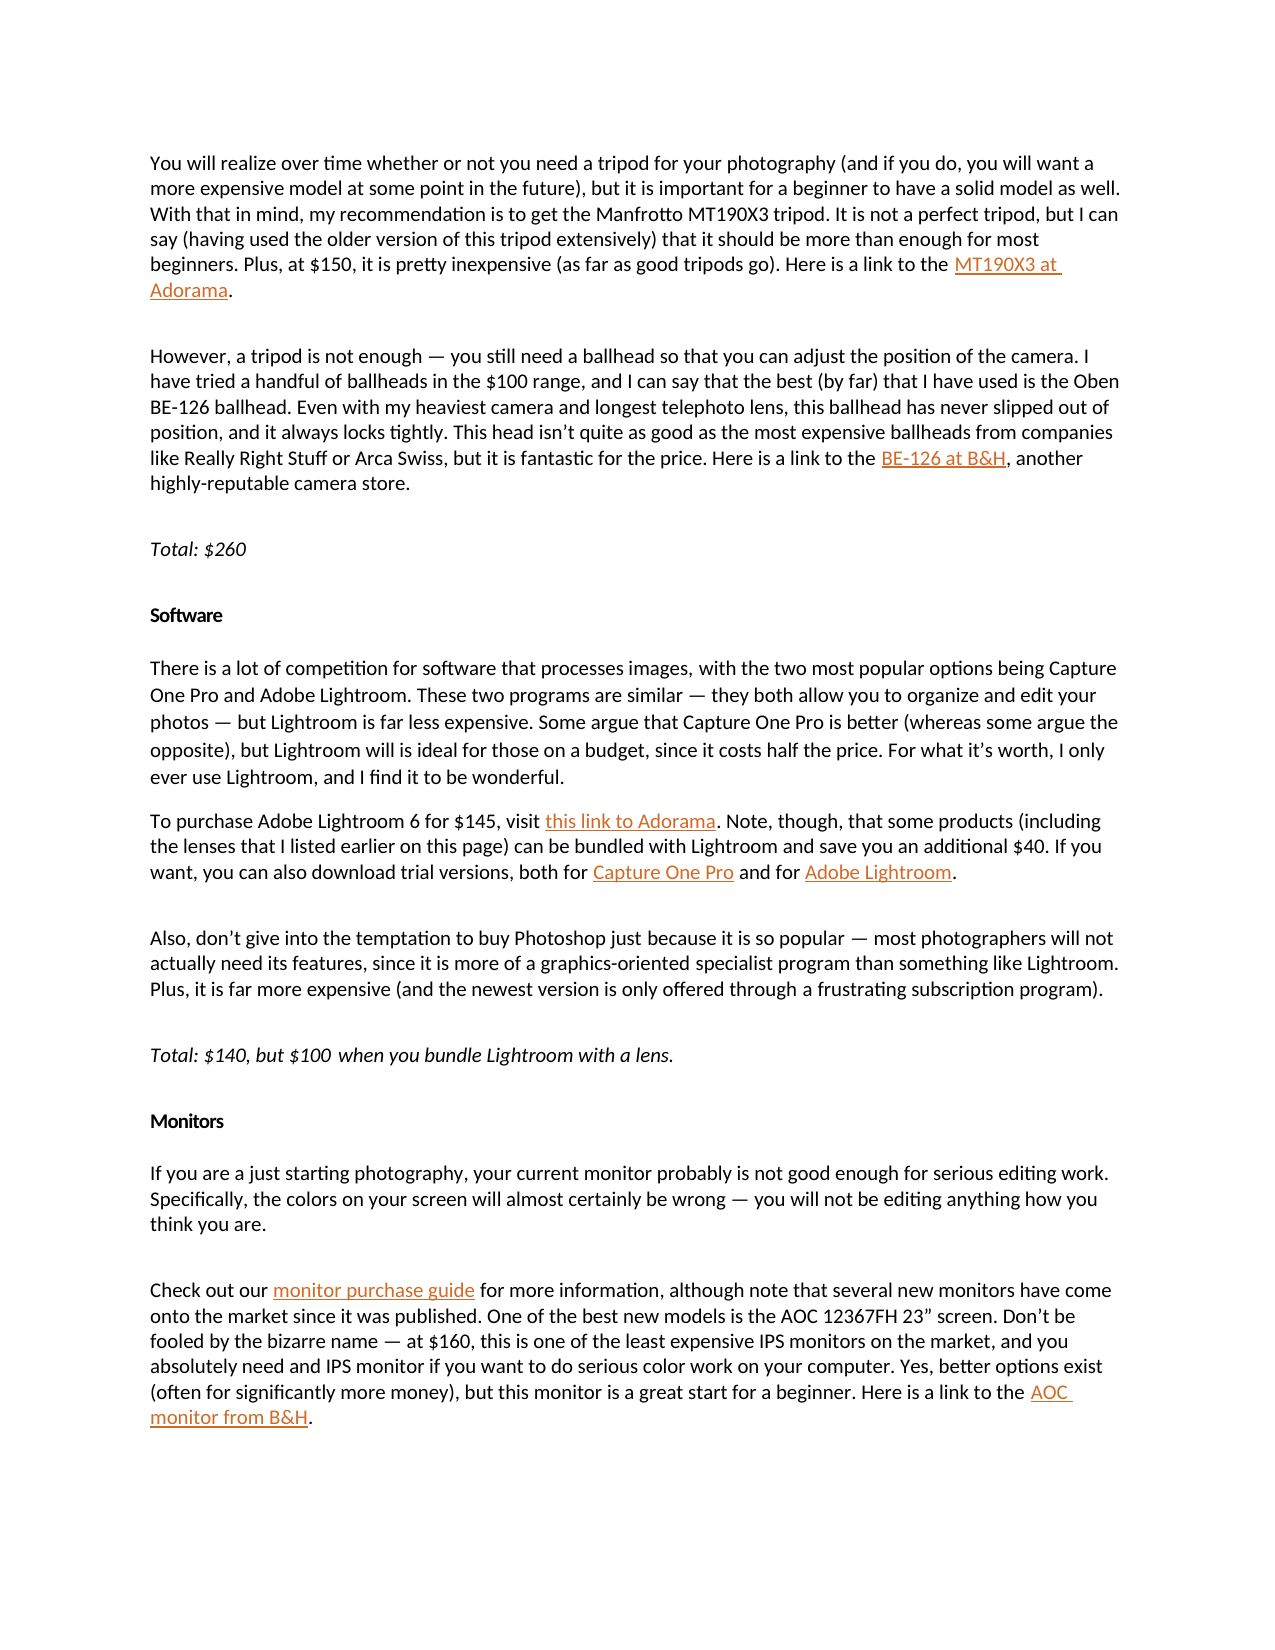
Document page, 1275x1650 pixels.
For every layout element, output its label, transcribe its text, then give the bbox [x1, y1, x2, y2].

subtitle Software [150, 602, 1125, 628]
subtitle Monitors [150, 1108, 1125, 1133]
text To purchase Adobe Lightroom 6 for $145, visit this link to Adorama. Note, though, that some products (including the lenses that I listed earlier on this page) can be bundled with Lightroom and save you an additional $40. If you want, you can also download trial versions, both for Capture One Pro and for Adobe Lightroom. [150, 808, 1125, 884]
text However, a tripod is not enough — you still need a ballhead so that you can adjust the position of the camera. I have tried a handful of ballheads in the $100 range, and I can say that the best (by far) that I have used is the Oben BE-126 ballhead. Even with my heaviest camera and longest telephoto lens, this ballhead has never slipped out of position, and it always locks tightly. This head isn’t quite as good as the most expensive ballheads from companies like Really Right Stuff or Arca Swiss, but it is fantastic for the price. Here is a link to the BE-126 at B&H, another highly-reputable camera store. [150, 343, 1125, 496]
text Also, don’t give into the temptation to buy Photoshop just because it is so popular — most photographers will not actually need its features, since it is more of a graphics-oriented specialist program than something like Lightroom. Plus, it is far more expensive (and the newest version is only offered through a frustrating subscription program). [150, 925, 1125, 1001]
text You will realize over time whether or not you need a tripod for your photography (and if you do, you will want a more expensive model at some point in the future), but it is important for a beginner to have a solid model as well. With that in mind, my recommendation is to get the Manfrotto MT190X3 tripod. It is not a perfect tripod, but I can say (having used the older version of this tripod extensively) that it should be more than enough for most beginners. Plus, at $150, it is pretty inexpensive (as far as good tripods go). Here is a link to the MT190X3 at Adorama. [150, 150, 1125, 302]
text If you are a just starting photography, your current monitor probably is not good enough for serious editing work. Specifically, the colors on your screen will almost certainly be wrong — you will not be editing anything how you think you are. [150, 1161, 1125, 1237]
text Total: $140, but $100 when you bundle Lightroom with a lens. [150, 1042, 1125, 1067]
text Check out our monitor purchase guide for more information, although note that several new monitors have come onto the market since it was published. One of the best new models is the AOC 12367FH 23” screen. Don’t be fooled by the bizarre name — at $160, this is one of the least expensive IPS monitors on the market, and you absolutely need and IPS monitor if you want to do serious color work on your computer. Yes, better options exist (often for significantly more money), but this monitor is a great start for a beginner. Here is a link to the AOC monitor from B&H. [150, 1277, 1125, 1430]
text Total: $260 [150, 536, 1125, 562]
text There is a lot of competition for software that processes images, with the two most popular options being Capture One Pro and Adobe Lightroom. These two programs are similar — they both allow you to organize and edit your photos — but Lightroom is far less expensive. Some argue that Capture One Pro is better (whereas some argue the opposite), but Lightroom will is ideal for those on a budget, since it costs half the price. For what it’s worth, I only ever use Lightroom, and I find it to be wonderful. [150, 655, 1125, 790]
